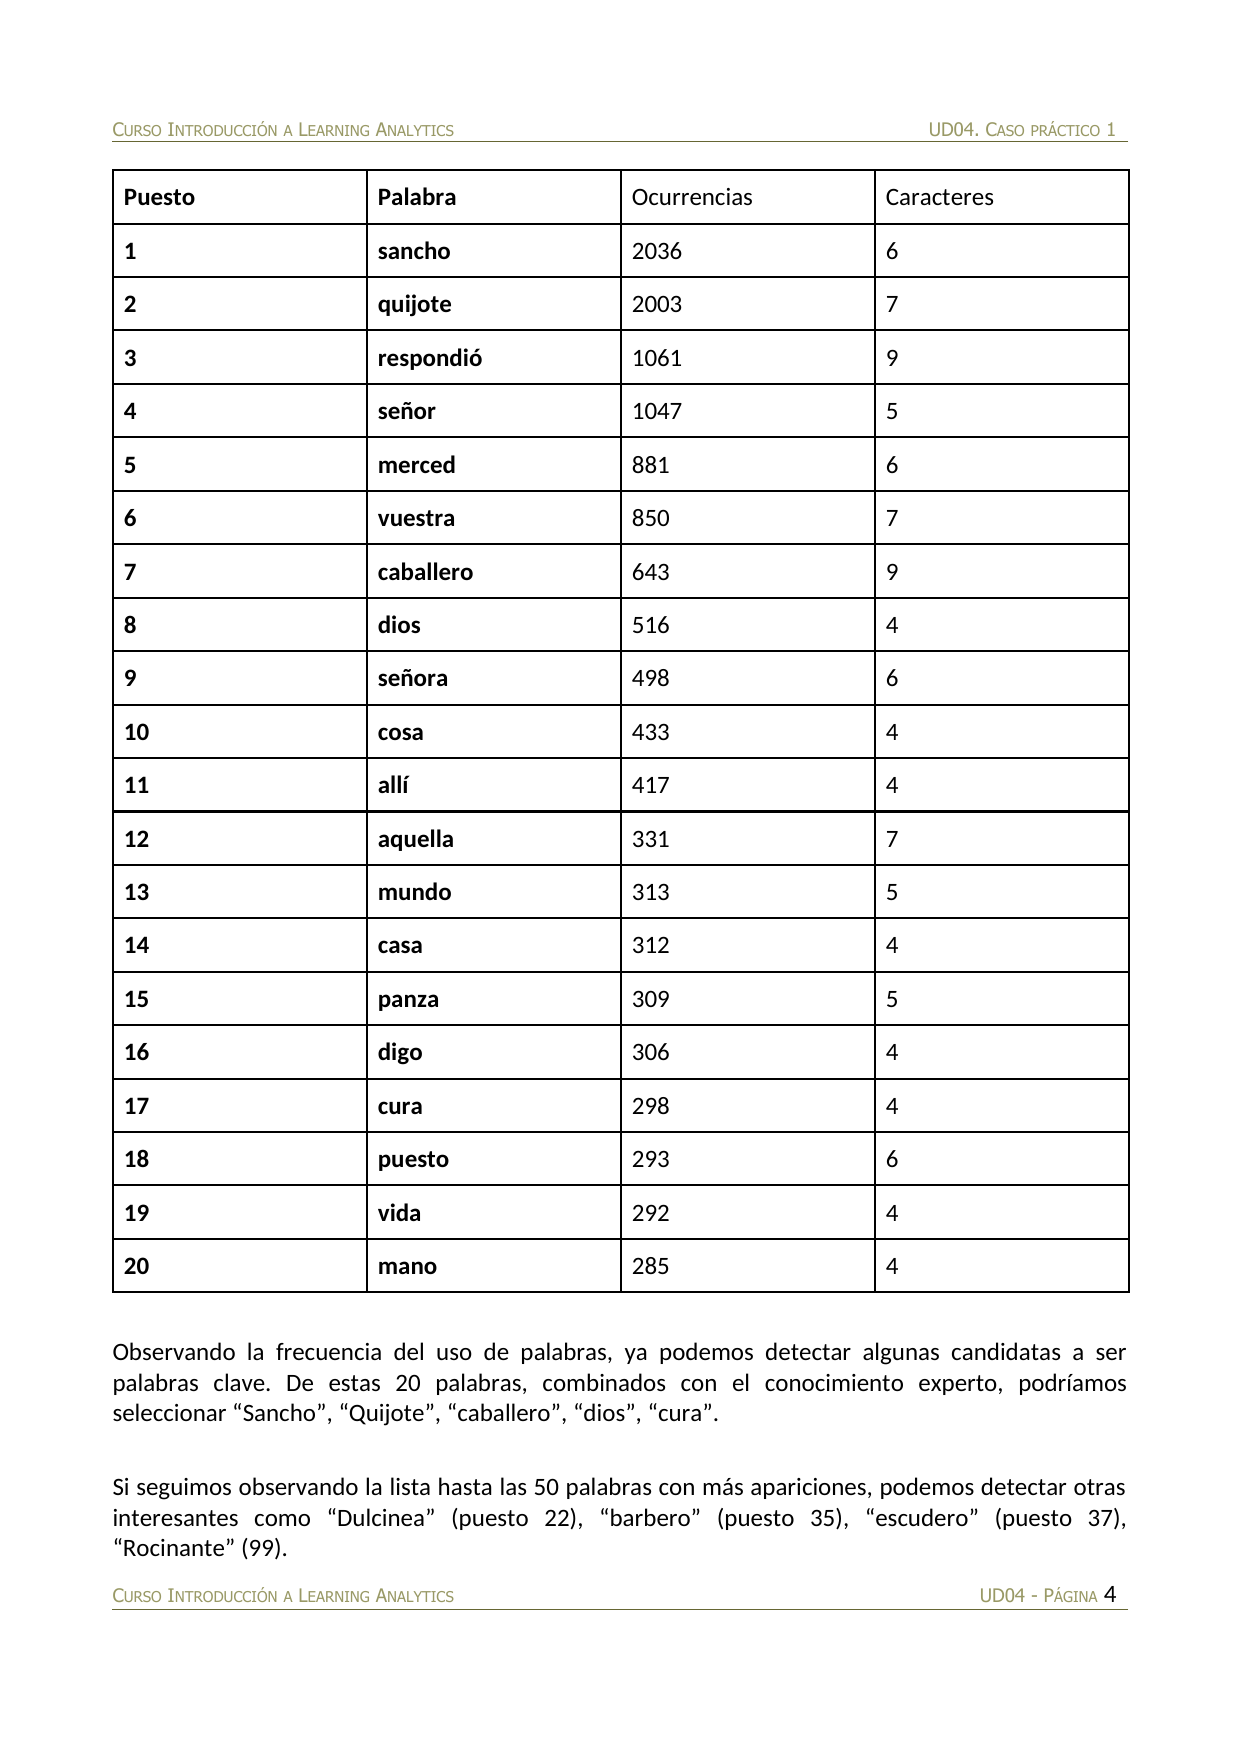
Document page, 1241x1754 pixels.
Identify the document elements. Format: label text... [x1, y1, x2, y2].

table_cell 643 [622, 545, 874, 597]
table_cell 309 [622, 973, 874, 1024]
table_cell 293 [622, 1133, 874, 1184]
table_cell 4 [876, 1080, 1128, 1131]
table_cell merced [368, 438, 620, 490]
table_cell 498 [622, 652, 874, 703]
table_cell 306 [622, 1026, 874, 1077]
table_cell 20 [114, 1240, 366, 1291]
table_cell 18 [114, 1133, 366, 1184]
table_cell 1047 [622, 385, 874, 436]
table_cell 6 [876, 438, 1128, 490]
table_cell vida [368, 1186, 620, 1238]
table_header Ocurrencias [622, 171, 874, 222]
table_cell 6 [876, 652, 1128, 703]
table_cell 433 [622, 706, 874, 757]
table_cell 298 [622, 1080, 874, 1131]
table_cell 6 [876, 225, 1128, 276]
table_cell panza [368, 973, 620, 1024]
table_cell 10 [114, 706, 366, 757]
table_cell 881 [622, 438, 874, 490]
table_cell 313 [622, 866, 874, 917]
table_cell 8 [114, 599, 366, 650]
table_cell 7 [876, 813, 1128, 864]
table_cell señor [368, 385, 620, 436]
table_cell 4 [876, 919, 1128, 971]
table_cell 4 [876, 759, 1128, 810]
table_cell 3 [114, 331, 366, 383]
table_cell dios [368, 599, 620, 650]
table_cell 5 [876, 866, 1128, 917]
table_cell sancho [368, 225, 620, 276]
table_cell puesto [368, 1133, 620, 1184]
table_cell 14 [114, 919, 366, 971]
table_cell mano [368, 1240, 620, 1291]
table_header Puesto [114, 171, 366, 222]
table_cell 1061 [622, 331, 874, 383]
table_cell 285 [622, 1240, 874, 1291]
table_cell 9 [114, 652, 366, 703]
table_cell 2036 [622, 225, 874, 276]
table_cell 6 [114, 492, 366, 543]
table_cell mundo [368, 866, 620, 917]
table_cell 13 [114, 866, 366, 917]
table_cell vuestra [368, 492, 620, 543]
table_cell cosa [368, 706, 620, 757]
table_cell 4 [876, 1186, 1128, 1238]
table_cell digo [368, 1026, 620, 1077]
table_cell respondió [368, 331, 620, 383]
table_cell quijote [368, 278, 620, 329]
table_cell 5 [876, 385, 1128, 436]
table_cell 7 [876, 278, 1128, 329]
table_cell 7 [114, 545, 366, 597]
table_cell 4 [114, 385, 366, 436]
table_cell 9 [876, 331, 1128, 383]
table_cell 2003 [622, 278, 874, 329]
table_cell 15 [114, 973, 366, 1024]
table_cell 2 [114, 278, 366, 329]
table_cell 331 [622, 813, 874, 864]
table_cell 4 [876, 1026, 1128, 1077]
table_cell 4 [876, 599, 1128, 650]
table_cell 850 [622, 492, 874, 543]
table_cell 11 [114, 759, 366, 810]
table_cell 19 [114, 1186, 366, 1238]
table_cell cura [368, 1080, 620, 1131]
table_cell 5 [114, 438, 366, 490]
table_cell caballero [368, 545, 620, 597]
table_cell 4 [876, 706, 1128, 757]
table_cell aquella [368, 813, 620, 864]
table_cell 17 [114, 1080, 366, 1131]
table_cell 417 [622, 759, 874, 810]
table_cell 9 [876, 545, 1128, 597]
table_cell 6 [876, 1133, 1128, 1184]
text Observando la frecuencia del uso de palabras, ya podemos detectar algunas candidatas a ser palabras clave. De estas 20 palabras, combinados con el conocimiento experto, podríamos seleccionar “Sancho”, “Quijote”, “caballero”, “dios”, “cura”. [112, 1336, 1128, 1428]
table_cell 516 [622, 599, 874, 650]
table_cell 312 [622, 919, 874, 971]
table_cell 7 [876, 492, 1128, 543]
table_cell casa [368, 919, 620, 971]
table_cell 4 [876, 1240, 1128, 1291]
text Si seguimos observando la lista hasta las 50 palabras con más apariciones, podemos detectar otras interesantes como “Dulcinea” (puesto 22), “barbero” (puesto 35), “escudero” (puesto 37), “Rocinante” (99). [112, 1471, 1128, 1563]
table_cell señora [368, 652, 620, 703]
table_header Palabra [368, 171, 620, 222]
table_cell 1 [114, 225, 366, 276]
table_cell 12 [114, 813, 366, 864]
table_cell 5 [876, 973, 1128, 1024]
table_cell allí [368, 759, 620, 810]
table_cell 292 [622, 1186, 874, 1238]
table_cell 16 [114, 1026, 366, 1077]
table_header Caracteres [876, 171, 1128, 222]
